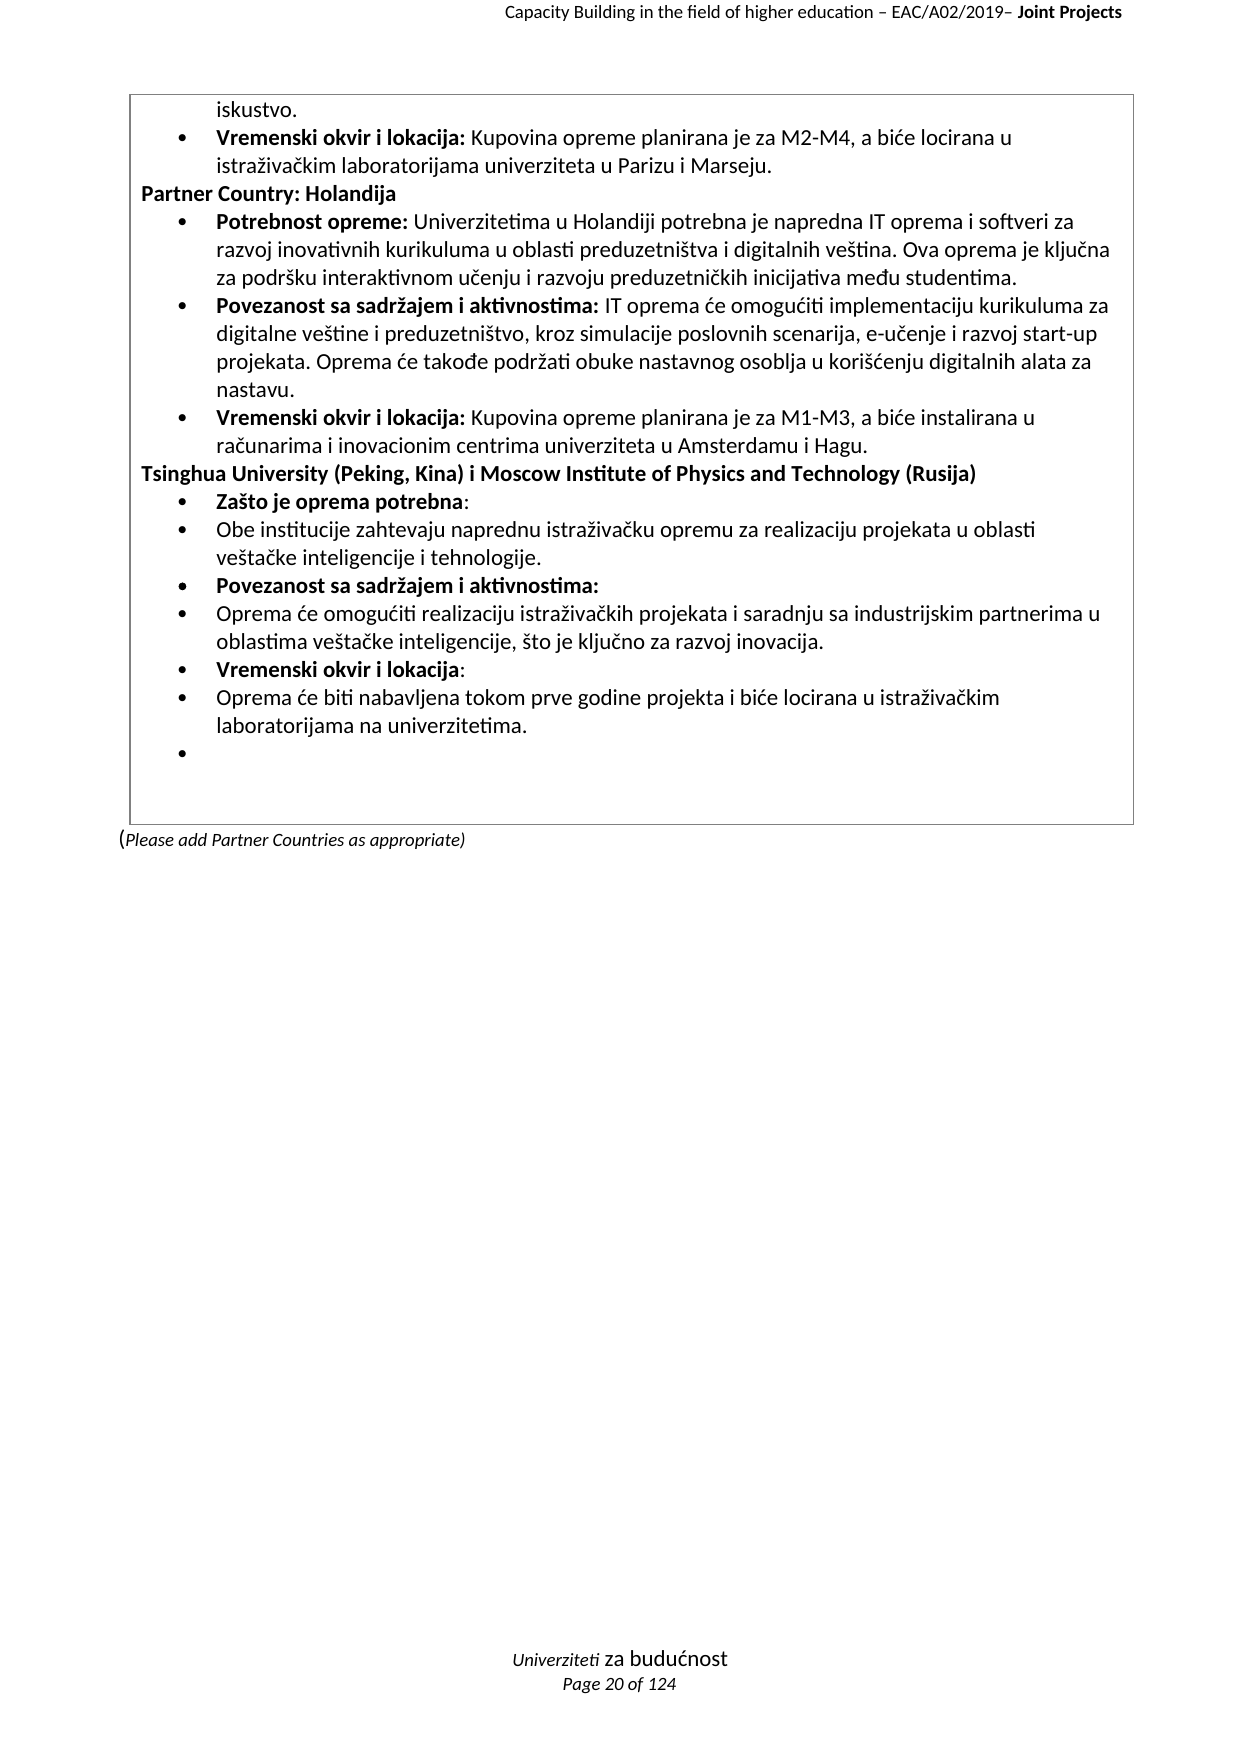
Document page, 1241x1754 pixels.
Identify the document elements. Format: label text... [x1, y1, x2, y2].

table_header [131, 95, 1133, 823]
text (Please add Partner Countries as appropriate) [118, 824, 1122, 853]
